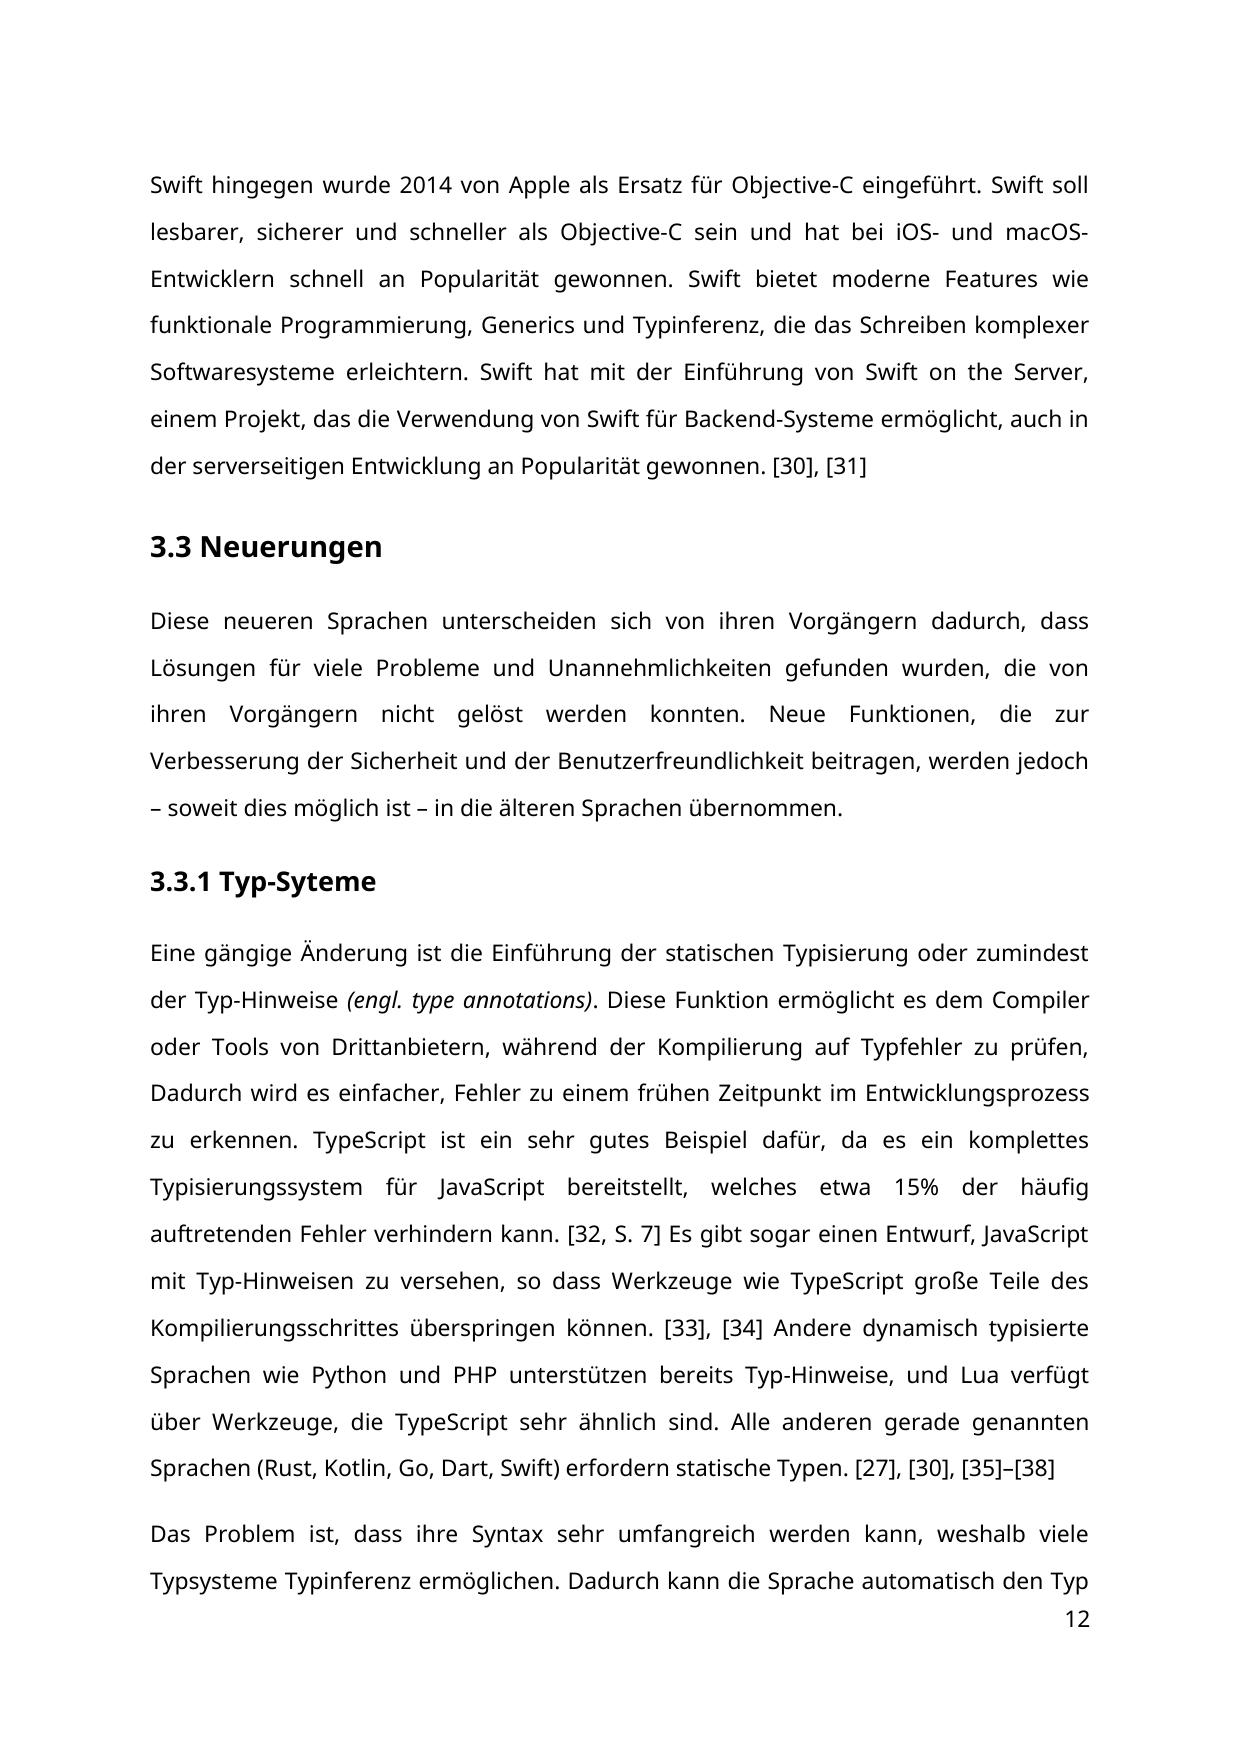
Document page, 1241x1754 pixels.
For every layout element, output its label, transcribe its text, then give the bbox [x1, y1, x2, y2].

subtitle 3.3 Neuerungen [150, 526, 1090, 566]
subtitle 3.3.1 Typ-Syteme [150, 863, 1090, 899]
text Swift hingegen wurde 2014 von Apple als Ersatz für Objective-C eingeführt. Swift soll lesbarer, sicherer und schneller als Objective-C sein und hat bei iOS- und macOS-Entwicklern schnell an Popularität gewonnen. Swift bietet moderne Features wie funktionale Programmierung, Generics und Typinferenz, die das Schreiben komplexer Softwaresysteme erleichtern. Swift hat mit der Einführung von Swift on the Server, einem Projekt, das die Verwendung von Swift für Backend-Systeme ermöglicht, auch in der serverseitigen Entwicklung an Popularität gewonnen. [30], [31] [150, 169, 1090, 481]
text Eine gängige Änderung ist die Einführung der statischen Typisierung oder zumindest der Typ-Hinweise (engl. type annotations). Diese Funktion ermöglicht es dem Compiler oder Tools von Drittanbietern, während der Kompilierung auf Typfehler zu prüfen, Dadurch wird es einfacher, Fehler zu einem frühen Zeitpunkt im Entwicklungsprozess zu erkennen. TypeScript ist ein sehr gutes Beispiel dafür, da es ein komplettes Typisierungssystem für JavaScript bereitstellt, welches etwa 15% der häufig auftretenden Fehler verhindern kann. [32, S. 7] Es gibt sogar einen Entwurf, JavaScript mit Typ-Hinweisen zu versehen, so dass Werkzeuge wie TypeScript große Teile des Kompilierungsschrittes überspringen können. [33], [34] Andere dynamisch typisierte Sprachen wie Python und PHP unterstützen bereits Typ-Hinweise, und Lua verfügt über Werkzeuge, die TypeScript sehr ähnlich sind. Alle anderen gerade genannten Sprachen (Rust, Kotlin, Go, Dart, Swift) erfordern statische Typen. [27], [30], [35]–[38] [150, 937, 1090, 1483]
text Diese neueren Sprachen unterscheiden sich von ihren Vorgängern dadurch, dass Lösungen für viele Probleme und Unannehmlichkeiten gefunden wurden, die von ihren Vorgängern nicht gelöst werden konnten. Neue Funktionen, die zur Verbesserung der Sicherheit und der Benutzerfreundlichkeit beitragen, werden jedoch – soweit dies möglich ist – in die älteren Sprachen übernommen. [150, 604, 1090, 823]
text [150, 1518, 1090, 1596]
